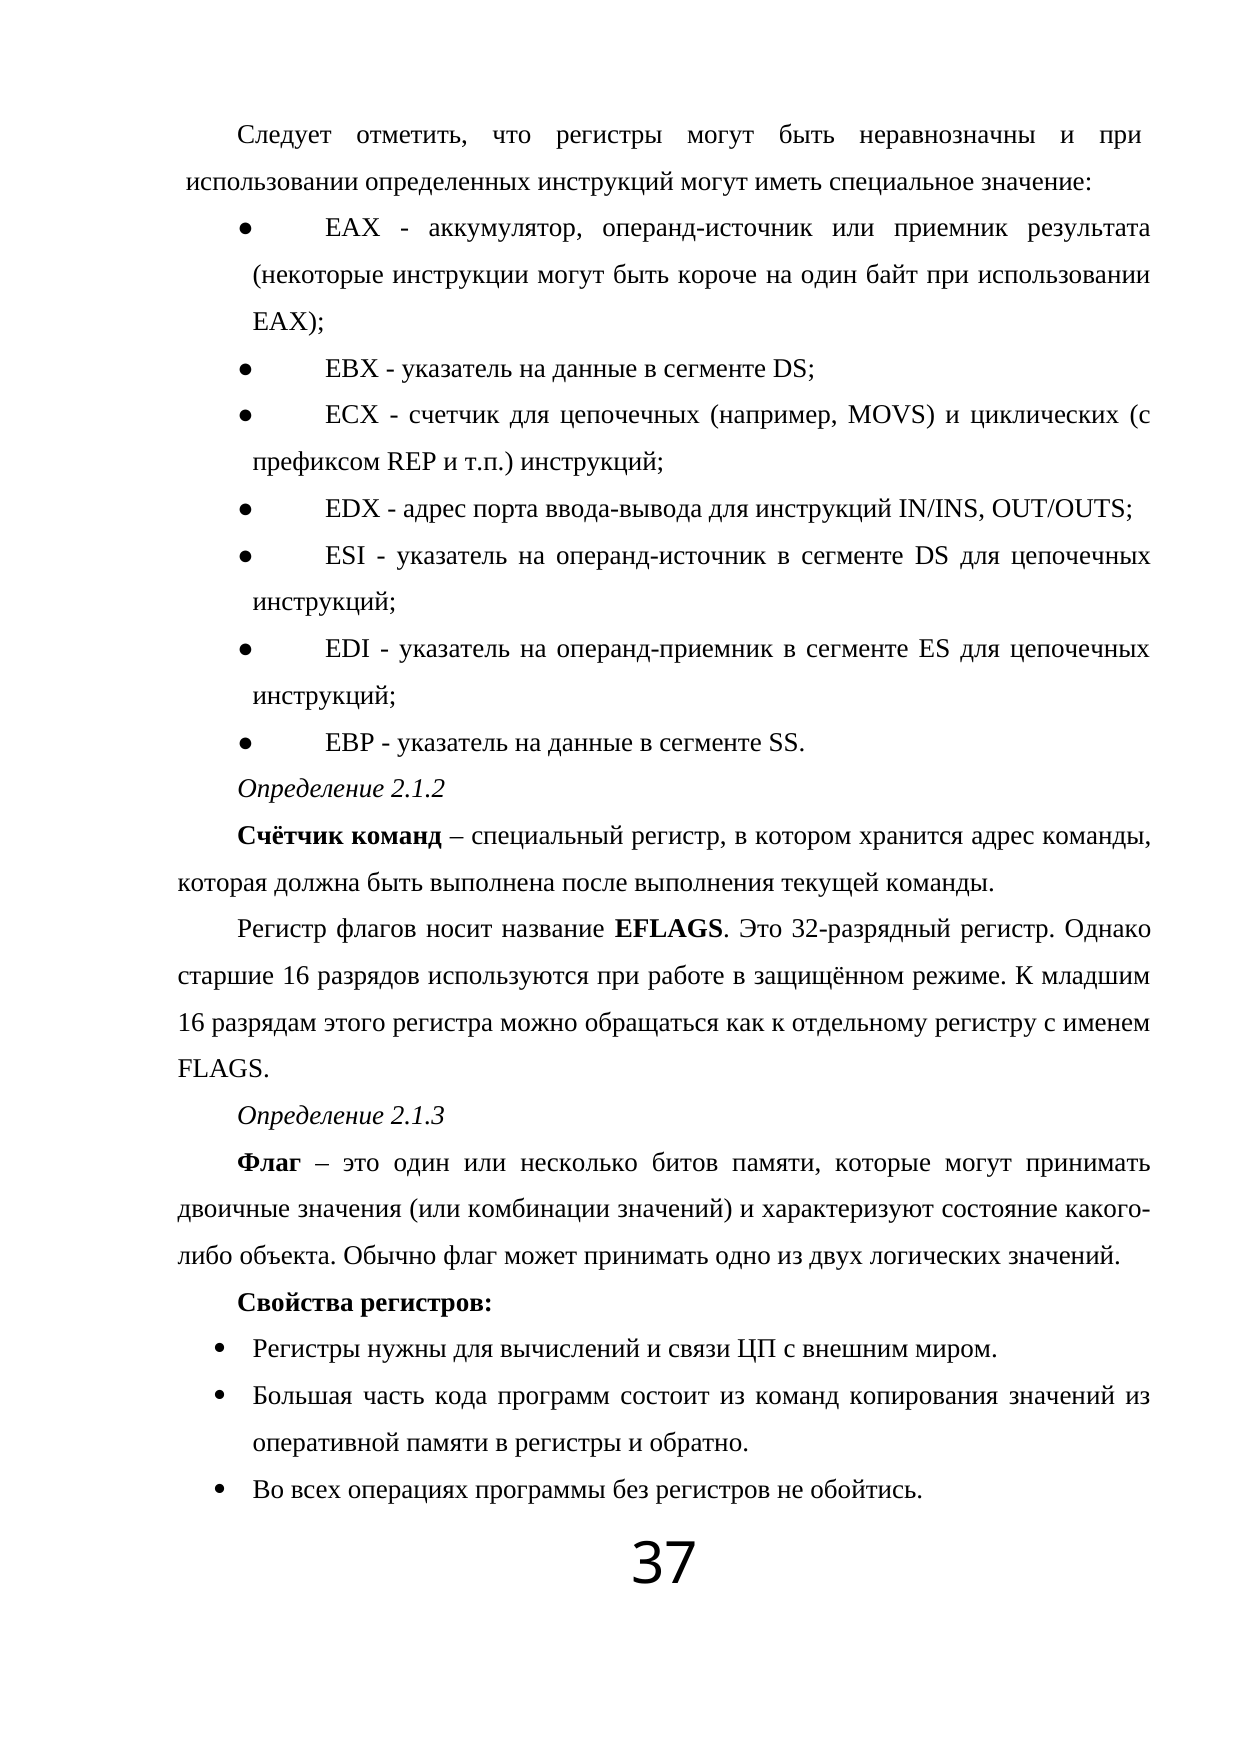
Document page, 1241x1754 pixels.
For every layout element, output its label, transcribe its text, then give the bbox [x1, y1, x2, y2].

list Регистры нужны для вычислений и связи ЦП с внешним миром. [215, 1332, 1152, 1364]
text Флаг – это один или несколько битов памяти, которые могут принимать двоичные значения (или комбинации значений) и характеризуют состояние какого-либо объекта. Обычно флаг может принимать одно из двух логических значений. [177, 1146, 1152, 1193]
text Счётчик команд – специальный регистр, в котором хранится адрес команды, которая должна быть выполнена после выполнения текущей команды. [177, 819, 1152, 897]
list Во всех операциях программы без регистров не обойтись. [215, 1473, 1152, 1504]
list EBP - указатель на данные в сегменте SS. [237, 726, 1152, 757]
list EBX - указатель на данные в сегменте DS; [237, 352, 1152, 383]
list EDI - указатель на операнд-приемник в сегменте ES для цепочечных инструкций; [237, 632, 1152, 710]
list EDX - адрес порта ввода-вывода для инструкций IN/INS, OUT/OUTS; [237, 492, 1152, 523]
text Определение 2.1.3 [177, 1099, 1152, 1130]
text Определение 2.1.2 [237, 772, 1152, 804]
list ECX - счетчик для цепочечных (например, MOVS) и циклических (с префиксом REP и т.п.) инструкций; [237, 398, 1152, 476]
list EAX - аккумулятор, операнд-источник или приемник результата (некоторые инструкции могут быть короче на один байт при использовании EAX); [237, 211, 1152, 336]
list ESI - указатель на операнд-источник в сегменте DS для цепочечных инструкций; [237, 539, 1152, 617]
text Следует отметить, что регистры могут быть неравнозначны и при использовании определенных инструкций могут иметь специальное значение: [186, 118, 1143, 196]
list Большая часть кода программ состоит из команд копирования значений из оперативной памяти в регистры и обратно. [215, 1379, 1152, 1457]
text Регистр флагов носит название EFLAGS. Это 32-разрядный регистр. Однако старшие 16 разрядов используются при работе в защищённом режиме. К младшим 16 разрядам этого регистра можно обращаться как к отдельному регистру с именем FLAGS. [177, 912, 1152, 1084]
text Флаг – это один или несколько битов памяти, которые могут принимать двоичные значения (или комбинации значений) и характеризуют состояние какого-либо объекта. Обычно флаг может принимать одно из двух логических значений. [177, 1224, 1152, 1270]
text Свойства регистров: [177, 1286, 1152, 1317]
